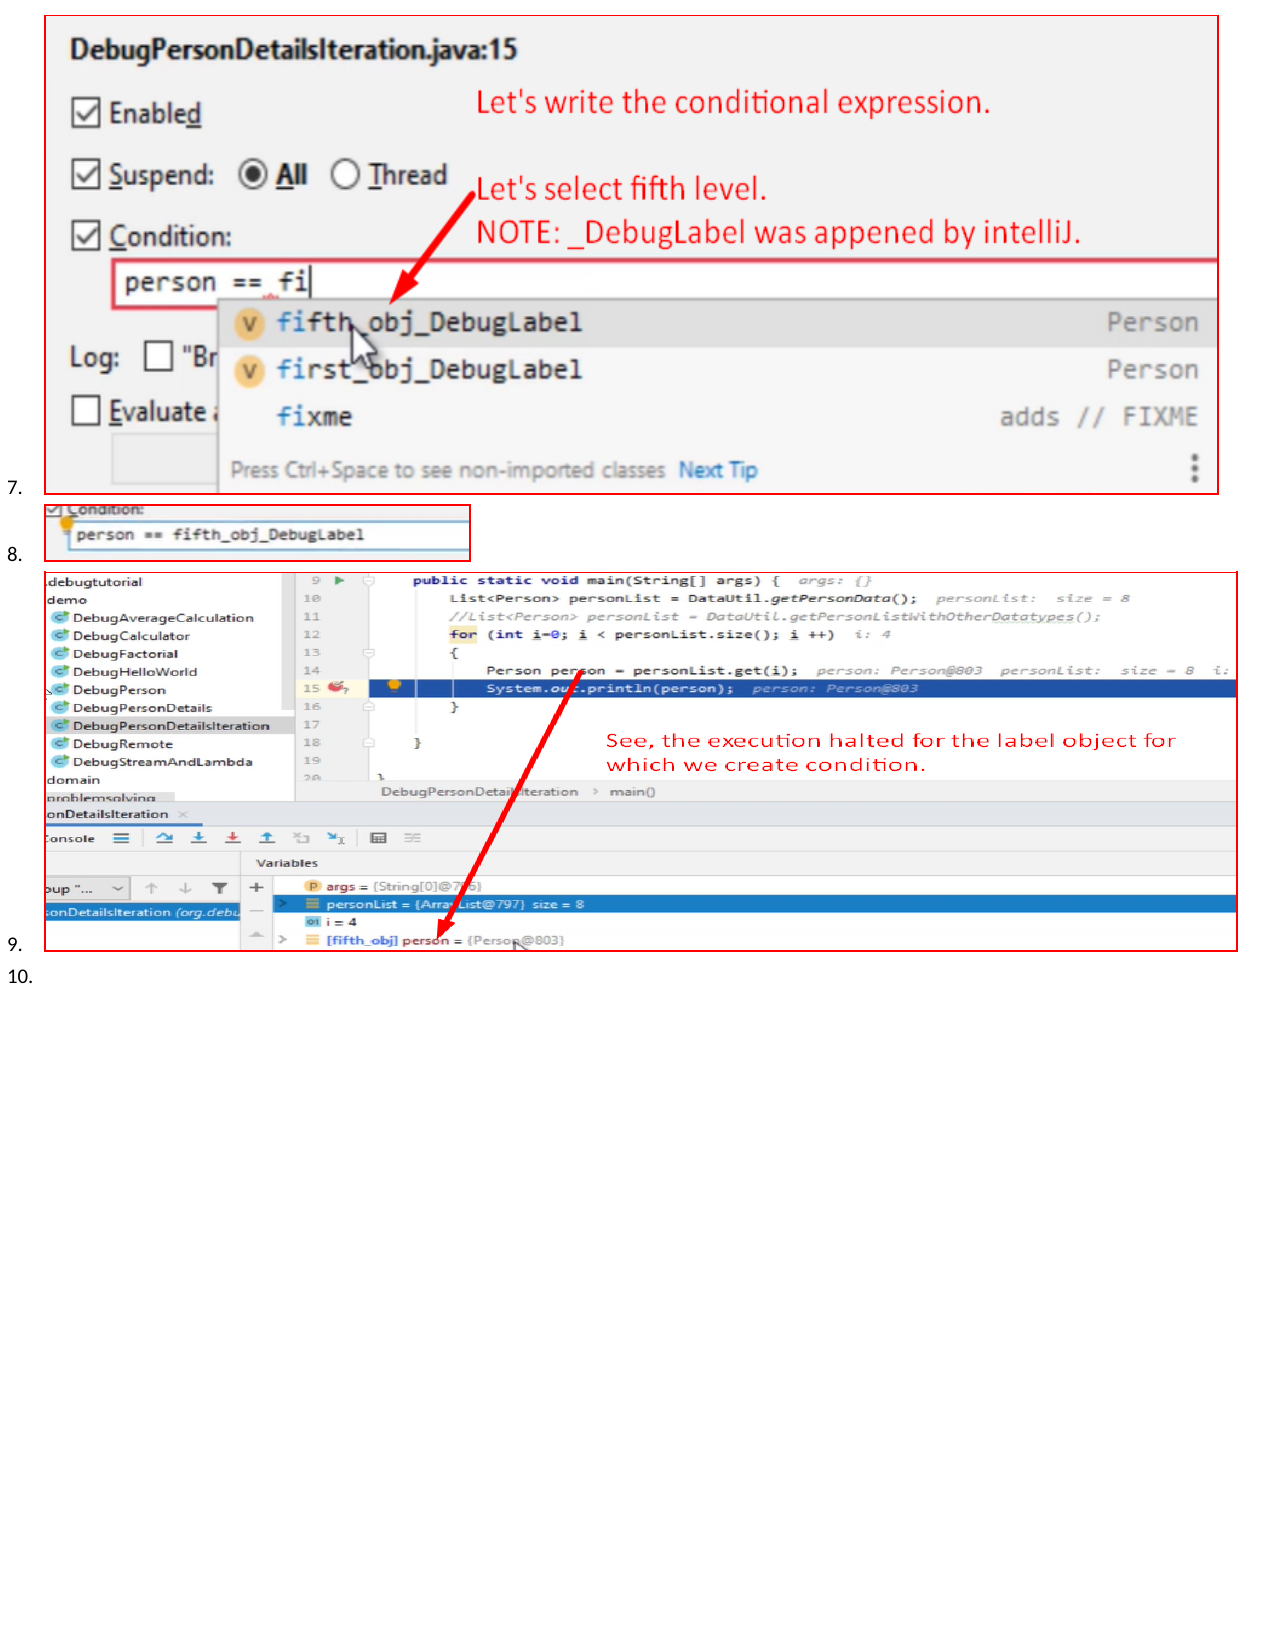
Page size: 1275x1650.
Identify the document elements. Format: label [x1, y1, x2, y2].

picture [46, 573, 1236, 950]
picture [46, 506, 469, 560]
picture [46, 16, 1217, 493]
